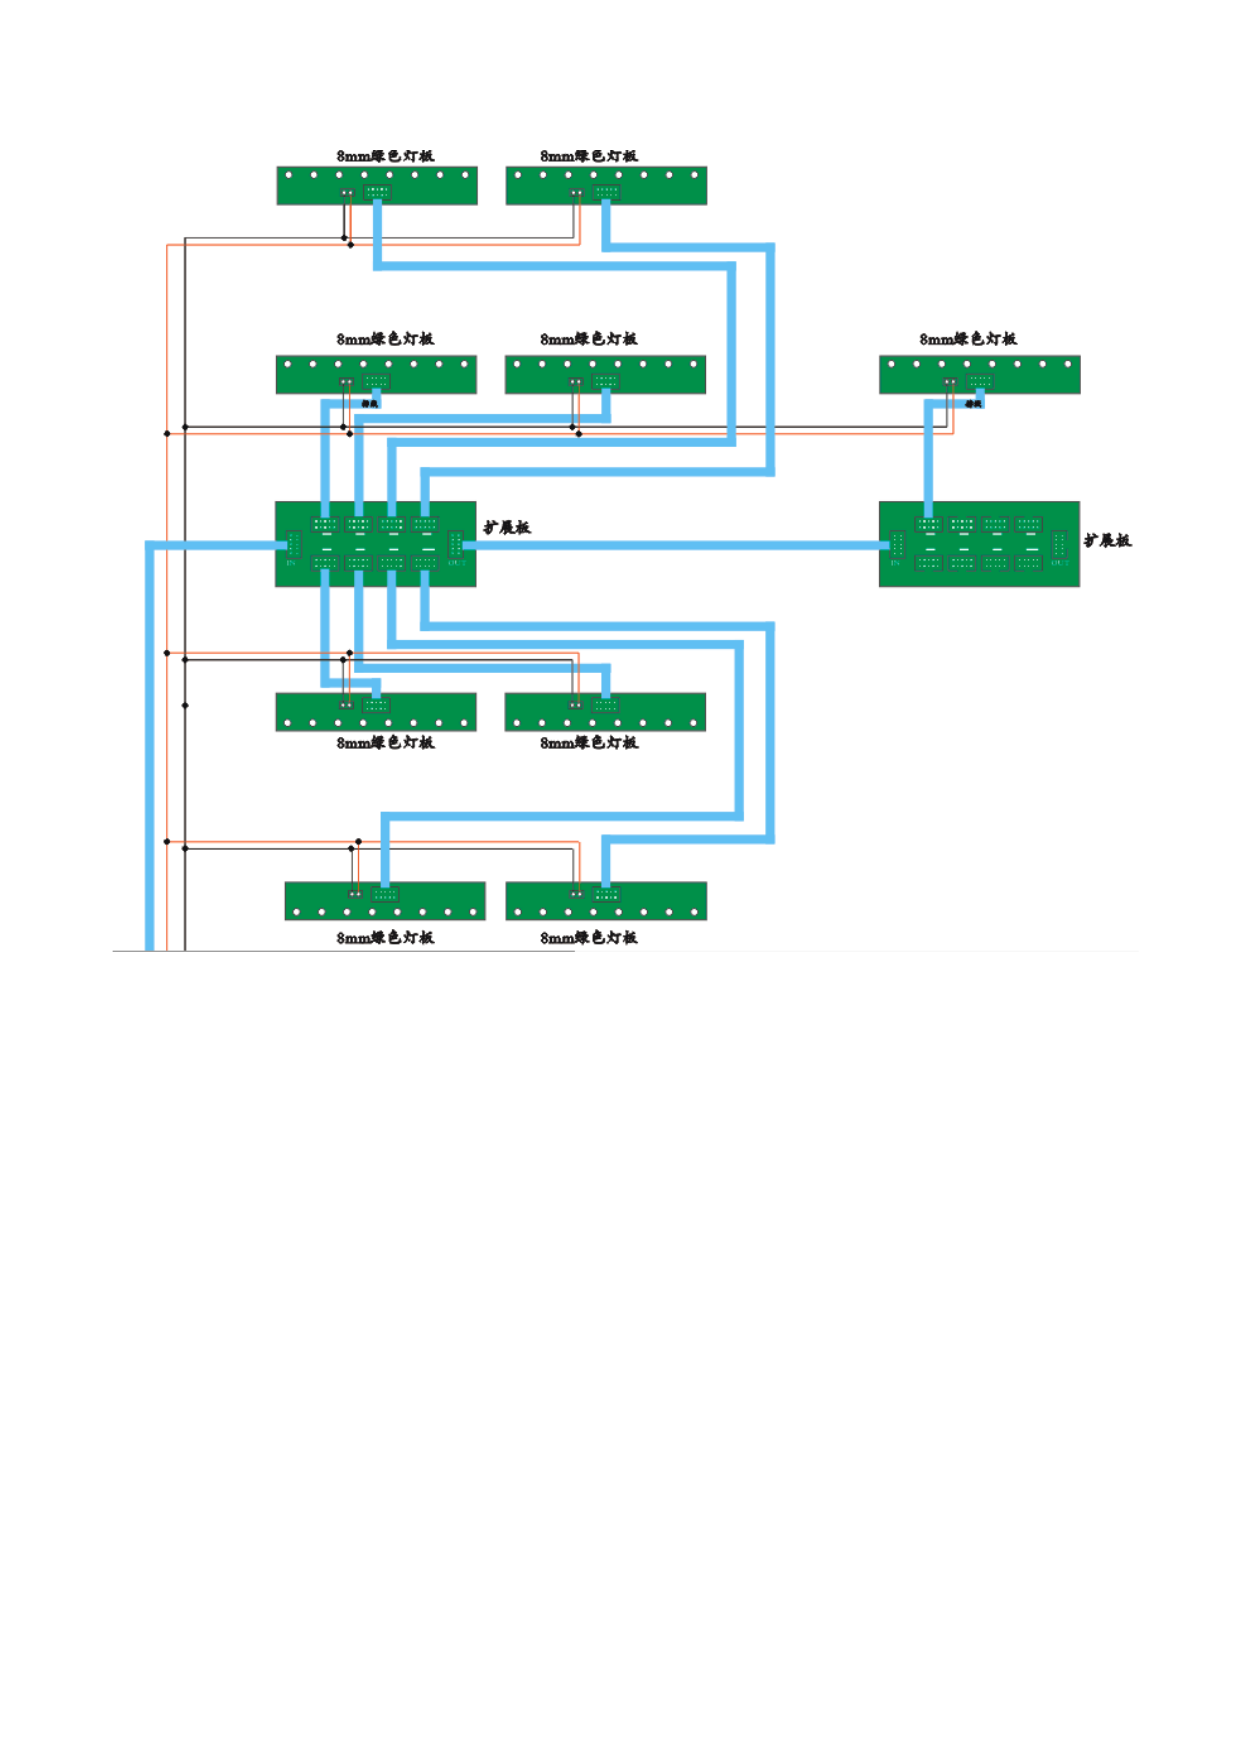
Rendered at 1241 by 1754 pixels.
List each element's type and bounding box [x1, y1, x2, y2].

picture [112, 150, 1139, 952]
